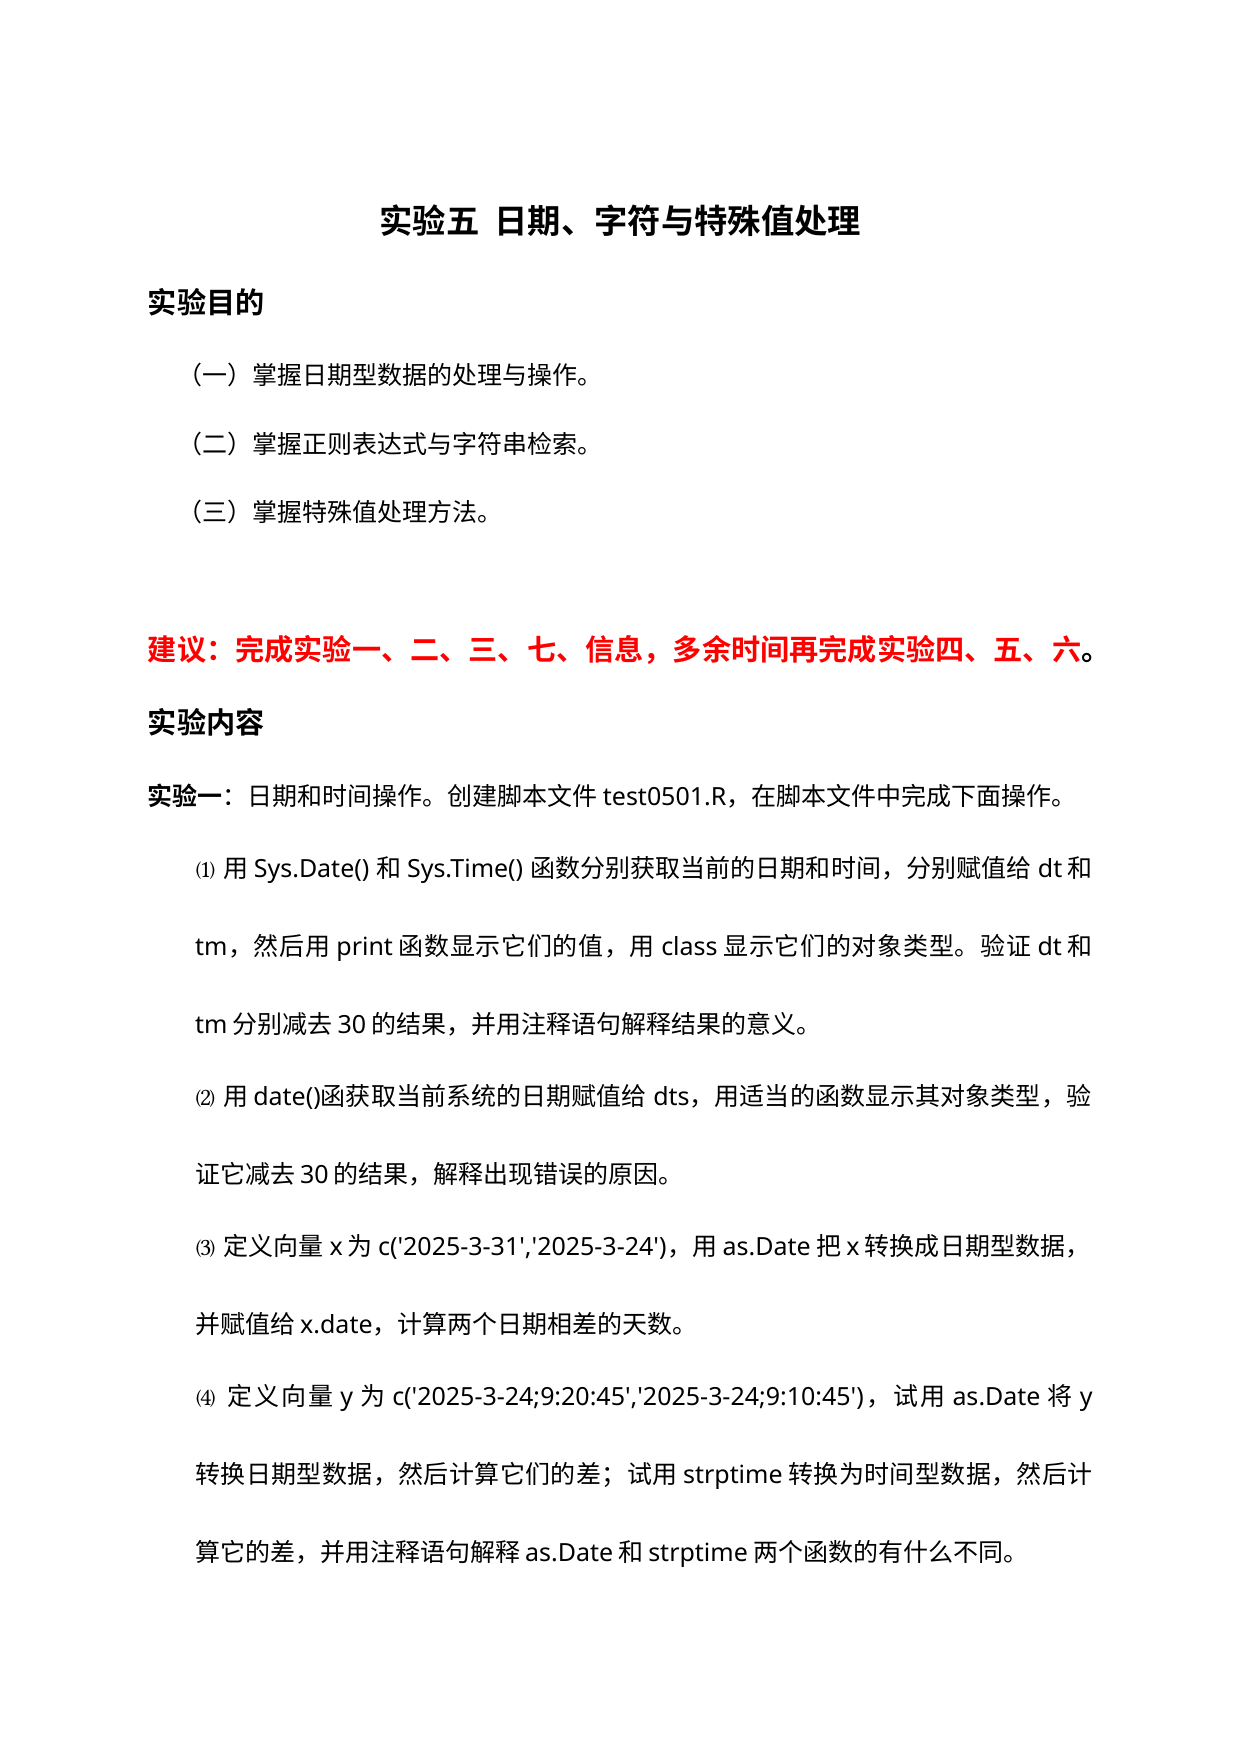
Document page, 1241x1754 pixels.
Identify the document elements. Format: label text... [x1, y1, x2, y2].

text 实验一：日期和时间操作。创建脚本文件test0501.R，在脚本文件中完成下面操作。 [148, 762, 1092, 827]
text 实验目的 [148, 268, 1092, 333]
text （一）掌握日期型数据的处理与操作。 [177, 341, 1092, 406]
text ⑶ 定义向量x为c('2025-3-31','2025-3-24')，用as.Date把x转换成日期型数据，并赋值给x.date，计算两个日期相差的天数。 [195, 1212, 1092, 1355]
text （二）掌握正则表达式与字符串检索。 [177, 410, 1092, 475]
text （三）掌握特殊值处理方法。 [177, 478, 1092, 543]
text ⑷ 定义向量y为c('2025-3-24;9:20:45','2025-3-24;9:10:45')，试用as.Date将y转换日期型数据，然后计算它们的差；试用strptime转换为时间型数据，然后计算它的差，并用注释语句解释as.Date和strptime两个函数的有什么不同。 [195, 1362, 1092, 1583]
title 实验五 日期、字符与特殊值处理 [148, 187, 1092, 252]
text 建议：完成实验一、二、三、七、信息，多余时间再完成实验四、五、六。 [148, 615, 1092, 680]
text ⑵ 用date()函获取当前系统的日期赋值给dts，用适当的函数显示其对象类型，验证它减去30的结果，解释出现错误的原因。 [195, 1062, 1092, 1205]
text 实验内容 [148, 689, 1092, 754]
text ⑴ 用 Sys.Date() 和 Sys.Time() 函数分别获取当前的日期和时间，分别赋值给dt和tm，然后用print函数显示它们的值，用class显示它们的对象类型。验证dt和tm分别减去30的结果，并用注释语句解释结果的意义。 [195, 834, 1092, 1055]
